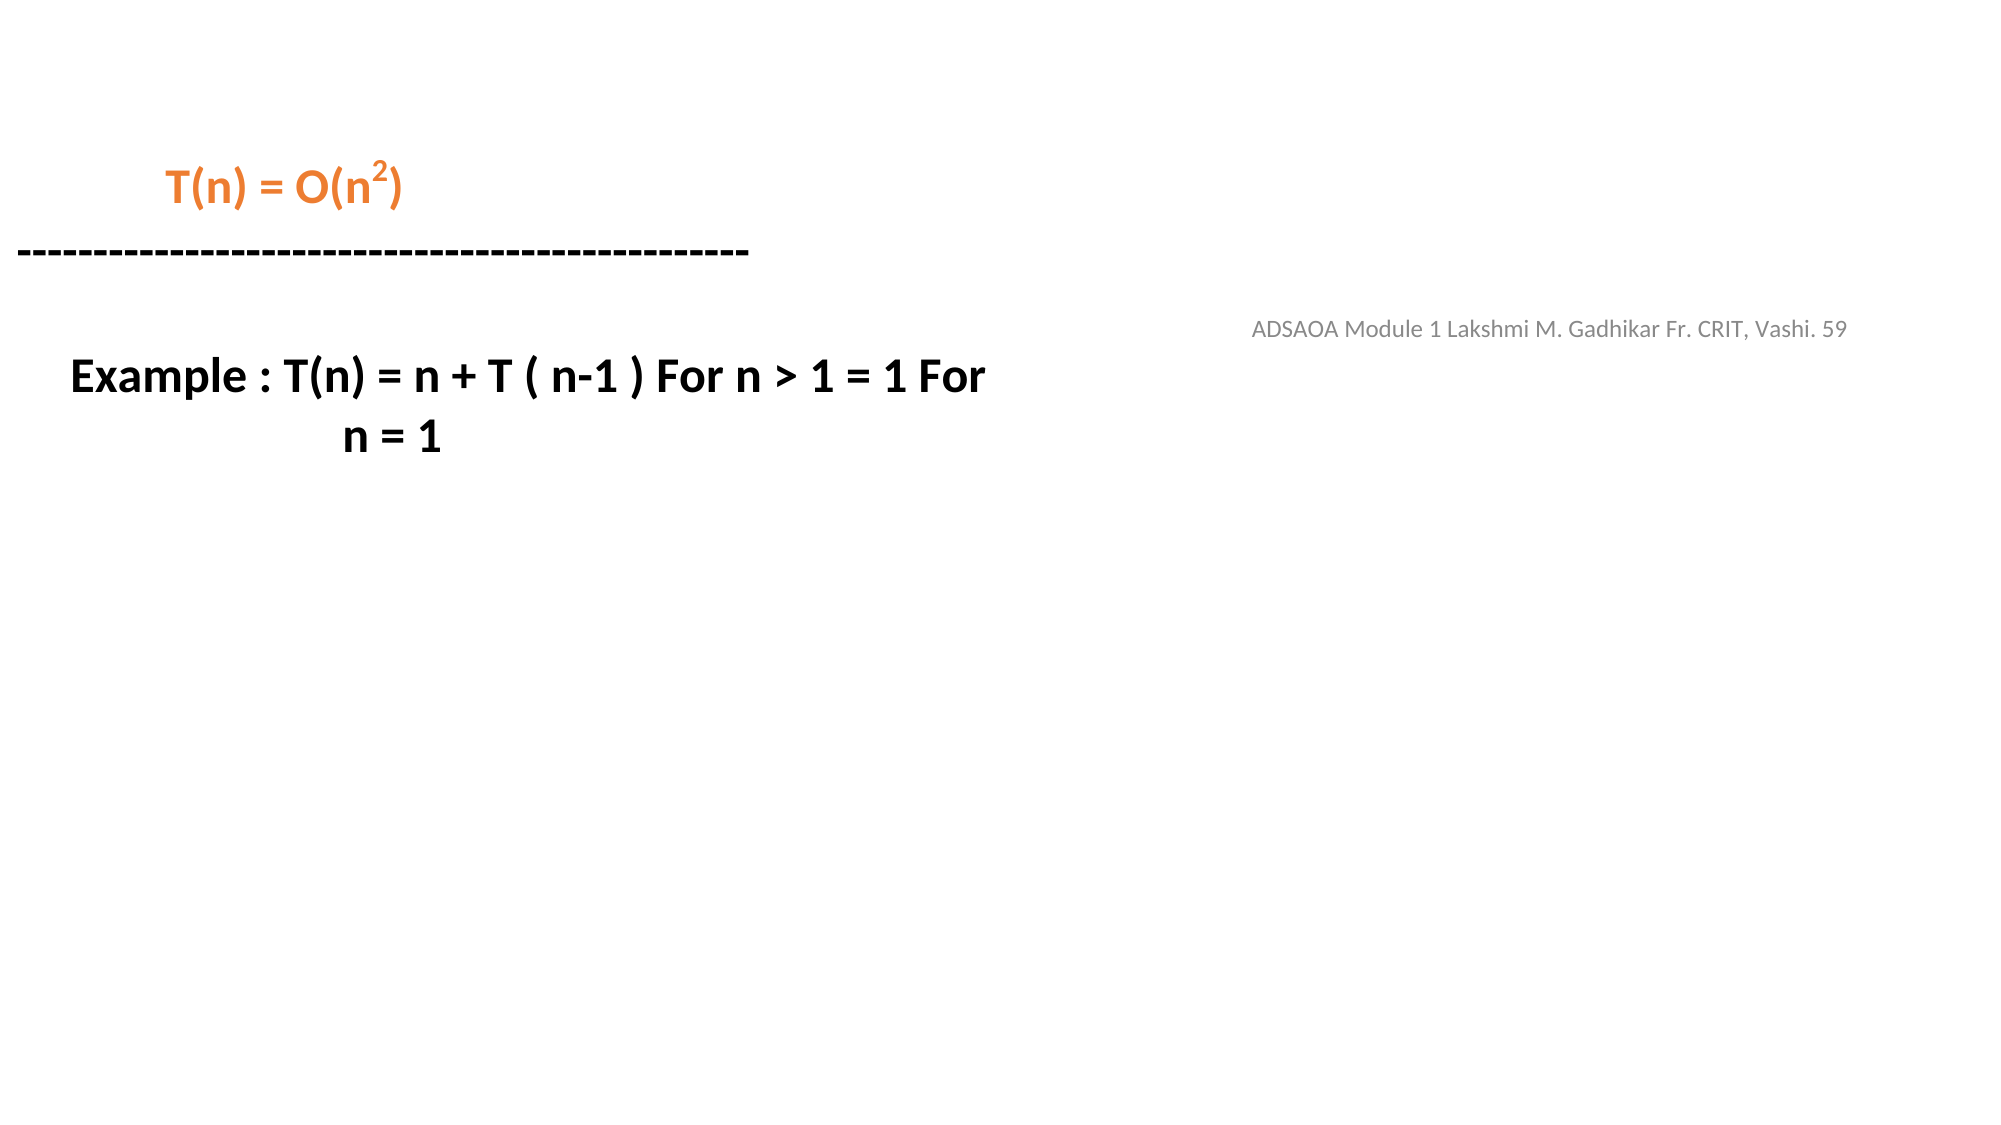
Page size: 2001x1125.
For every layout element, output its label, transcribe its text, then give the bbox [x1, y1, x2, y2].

text ------------------------------------------------ [16, 219, 2000, 280]
text Example : T(n) = n + T ( n-1 ) For n > 1 = 1 For n = 1 [70, 344, 994, 465]
text T(n) = O(n2) [165, 150, 2000, 217]
text ADSAOA Module 1 Lakshmi M. Gadhikar Fr. CRIT, Vashi. 59 [7, 313, 1847, 344]
